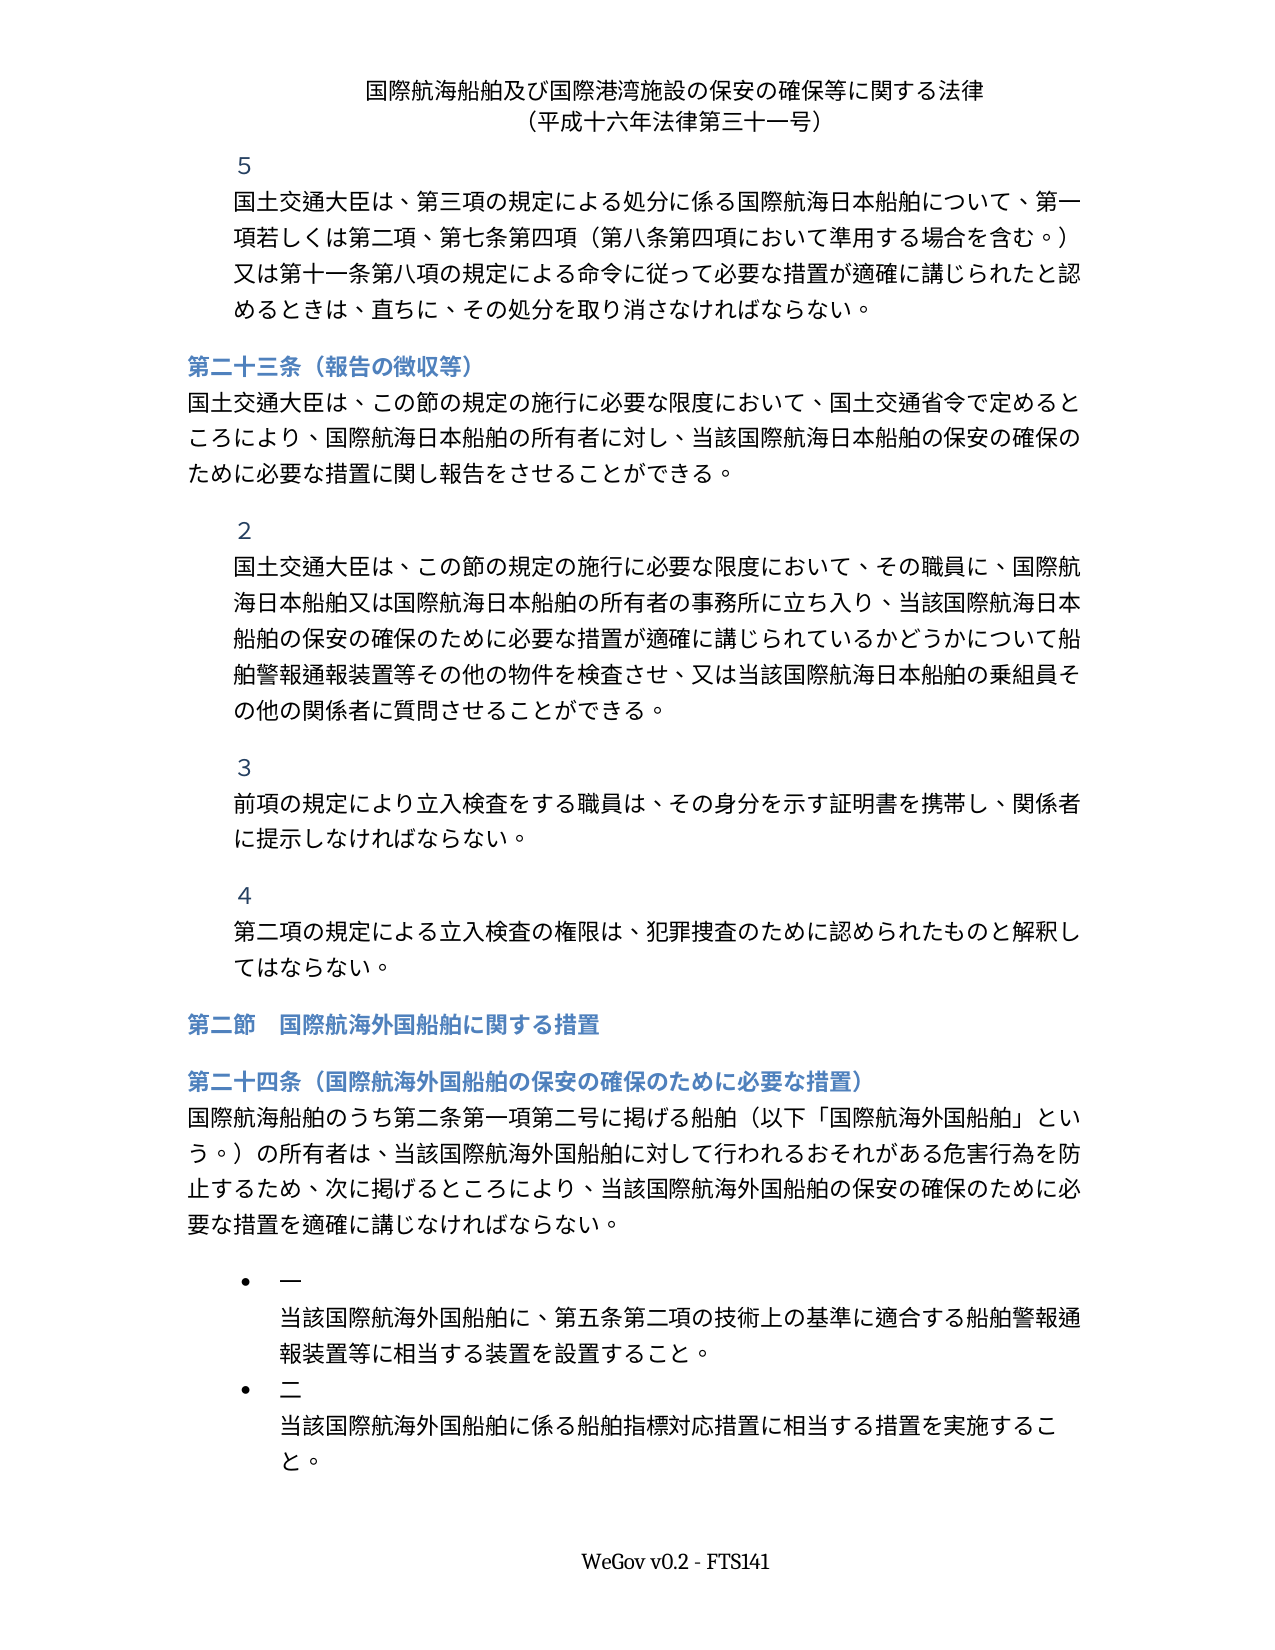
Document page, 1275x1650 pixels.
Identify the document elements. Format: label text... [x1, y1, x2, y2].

text 国土交通大臣は、第三項の規定による処分に係る国際航海日本船舶について、第一項若しくは第二項、第七条第四項（第八条第四項において準用する場合を含む。）又は第十一条第八項の規定による命令に従って必要な措置が適確に講じられたと認めるときは、直ちに、その処分を取り消さなければならない。 [233, 186, 1087, 325]
text 前項の規定により立入検査をする職員は、その身分を示す証明書を携帯し、関係者に提示しなければならない。 [233, 787, 1087, 855]
text 国土交通大臣は、この節の規定の施行に必要な限度において、その職員に、国際航海日本船舶又は国際航海日本船舶の所有者の事務所に立ち入り、当該国際航海日本船舶の保安の確保のために必要な措置が適確に講じられているかどうかについて船舶警報通報装置等その他の物件を検査させ、又は当該国際航海日本船舶の乗組員その他の関係者に質問させることができる。 [233, 551, 1087, 726]
subtitle ５ [233, 150, 1087, 181]
subtitle 第二十三条（報告の徴収等） [187, 351, 1087, 382]
subtitle ４ [233, 880, 1087, 911]
text 国土交通大臣は、この節の規定の施行に必要な限度において、国土交通省令で定めるところにより、国際航海日本船舶の所有者に対し、当該国際航海日本船舶の保安の確保のために必要な措置に関し報告をさせることができる。 [187, 386, 1087, 489]
subtitle ２ [233, 515, 1087, 546]
subtitle ３ [233, 752, 1087, 783]
text 第二項の規定による立入検査の権限は、犯罪捜査のために認められたものと解釈してはならない。 [233, 916, 1087, 983]
subtitle 第二十四条（国際航海外国船舶の保安の確保のために必要な措置） [187, 1066, 1087, 1097]
subtitle 第二節 国際航海外国船舶に関する措置 [187, 1009, 1087, 1040]
text 国際航海船舶のうち第二条第一項第二号に掲げる船舶（以下「国際航海外国船舶」という。）の所有者は、当該国際航海外国船舶に対して行われるおそれがある危害行為を防止するため、次に掲げるところにより、当該国際航海外国船舶の保安の確保のために必要な措置を適確に講じなければならない。 [187, 1102, 1087, 1241]
list 一 当該国際航海外国船舶に、第五条第二項の技術上の基準に適合する船舶警報通報装置等に相当する装置を設置すること。 [242, 1266, 1087, 1369]
list 二 当該国際航海外国船舶に係る船舶指標対応措置に相当する措置を実施すること。 [242, 1374, 1087, 1477]
